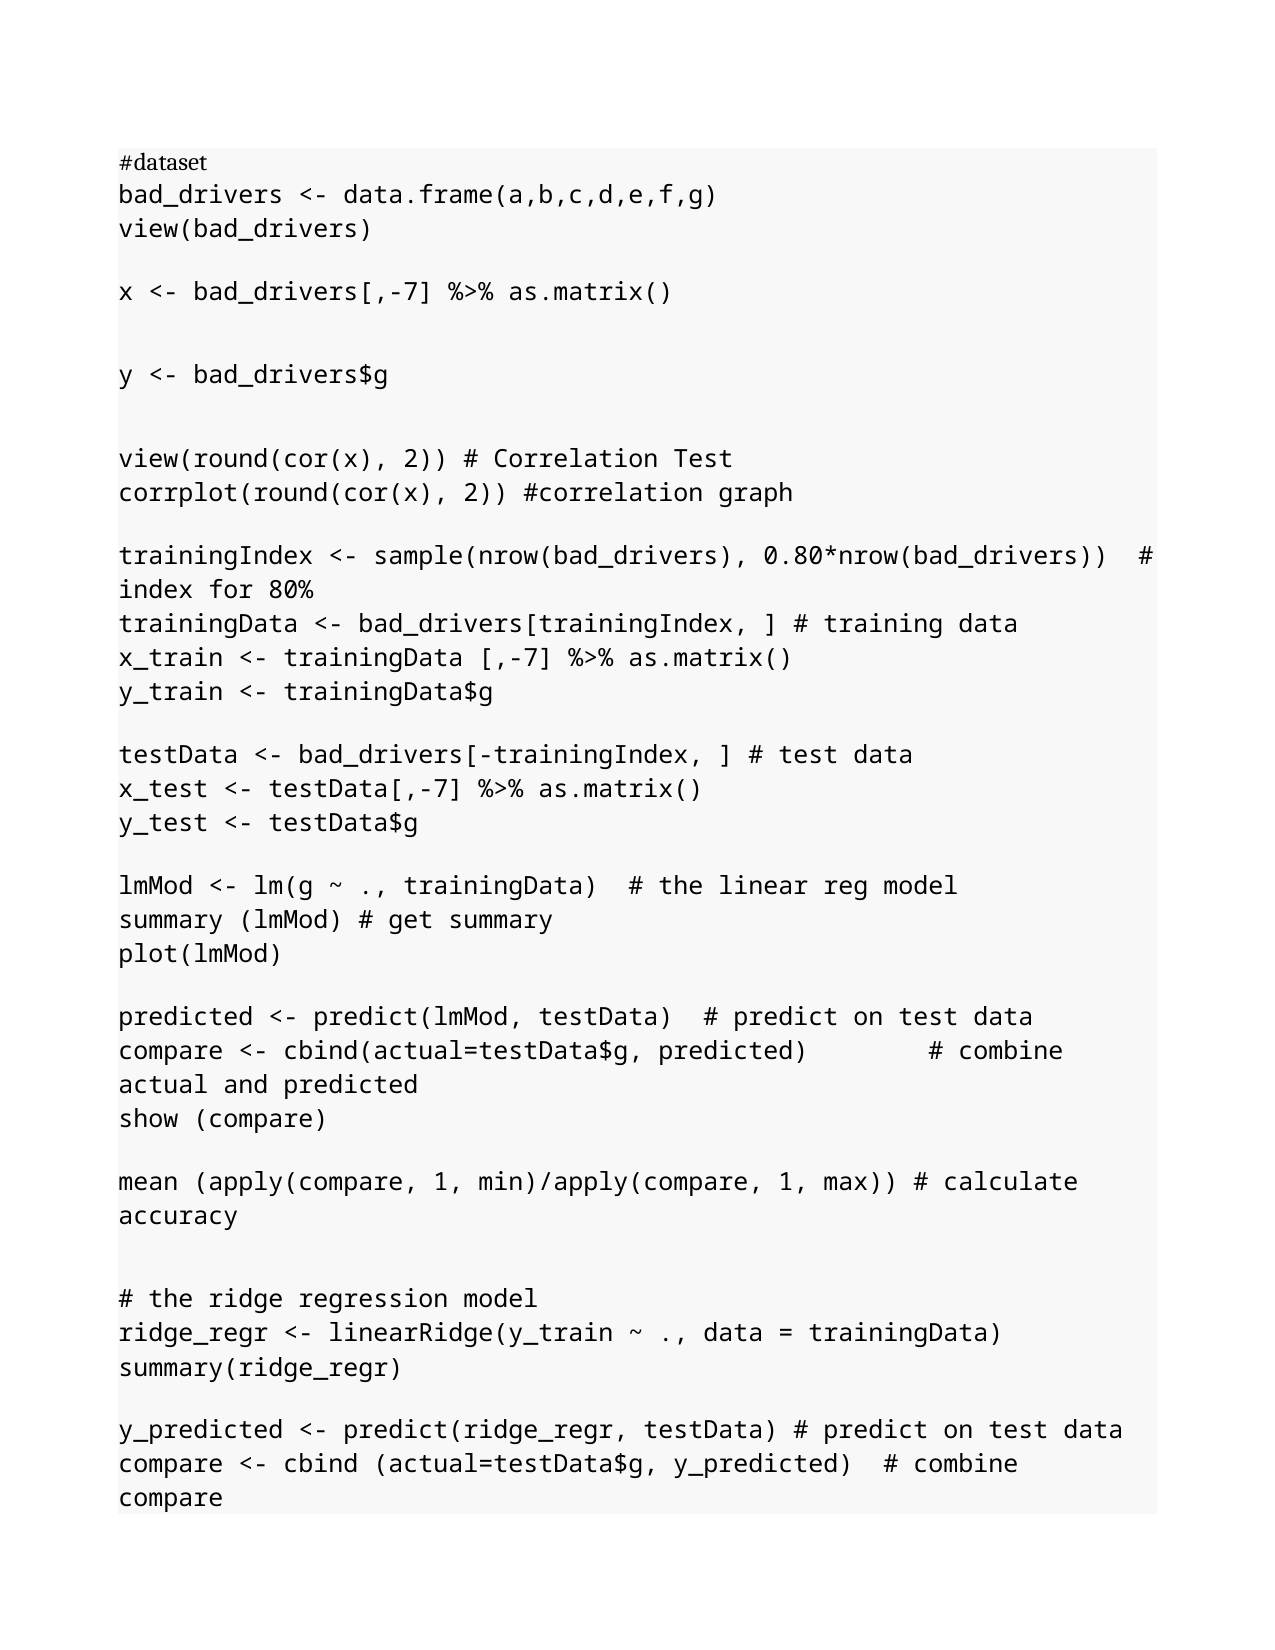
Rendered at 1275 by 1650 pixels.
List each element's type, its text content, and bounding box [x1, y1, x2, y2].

text view(round(cor(x), 2)) # Correlation Test corrplot(round(cor(x), 2)) #correlation graph trainingIndex <- sample(nrow(bad_drivers), 0.80*nrow(bad_drivers)) # index for 80% trainingData <- bad_drivers[trainingIndex, ] # training data x_train <- trainingData [,-7] %>% as.matrix() y_train <- trainingData$g testData <- bad_drivers[-trainingIndex, ] # test data x_test <- testData[,-7] %>% as.matrix() y_test <- testData$g lmMod <- lm(g ~ ., trainingData) # the linear reg model summary (lmMod) # get summary plot(lmMod) predicted <- predict(lmMod, testData) # predict on test data compare <- cbind(actual=testData$g, predicted) # combine actual and predicted show (compare) mean (apply(compare, 1, min)/apply(compare, 1, max)) # calculate accuracy [118, 412, 1157, 1231]
text y <- bad_drivers$g [118, 328, 1157, 391]
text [118, 1252, 1157, 1514]
text #dataset bad_drivers <- data.frame(a,b,c,d,e,f,g) view(bad_drivers) x <- bad_drivers[,-7] %>% as.matrix() [118, 148, 1157, 307]
